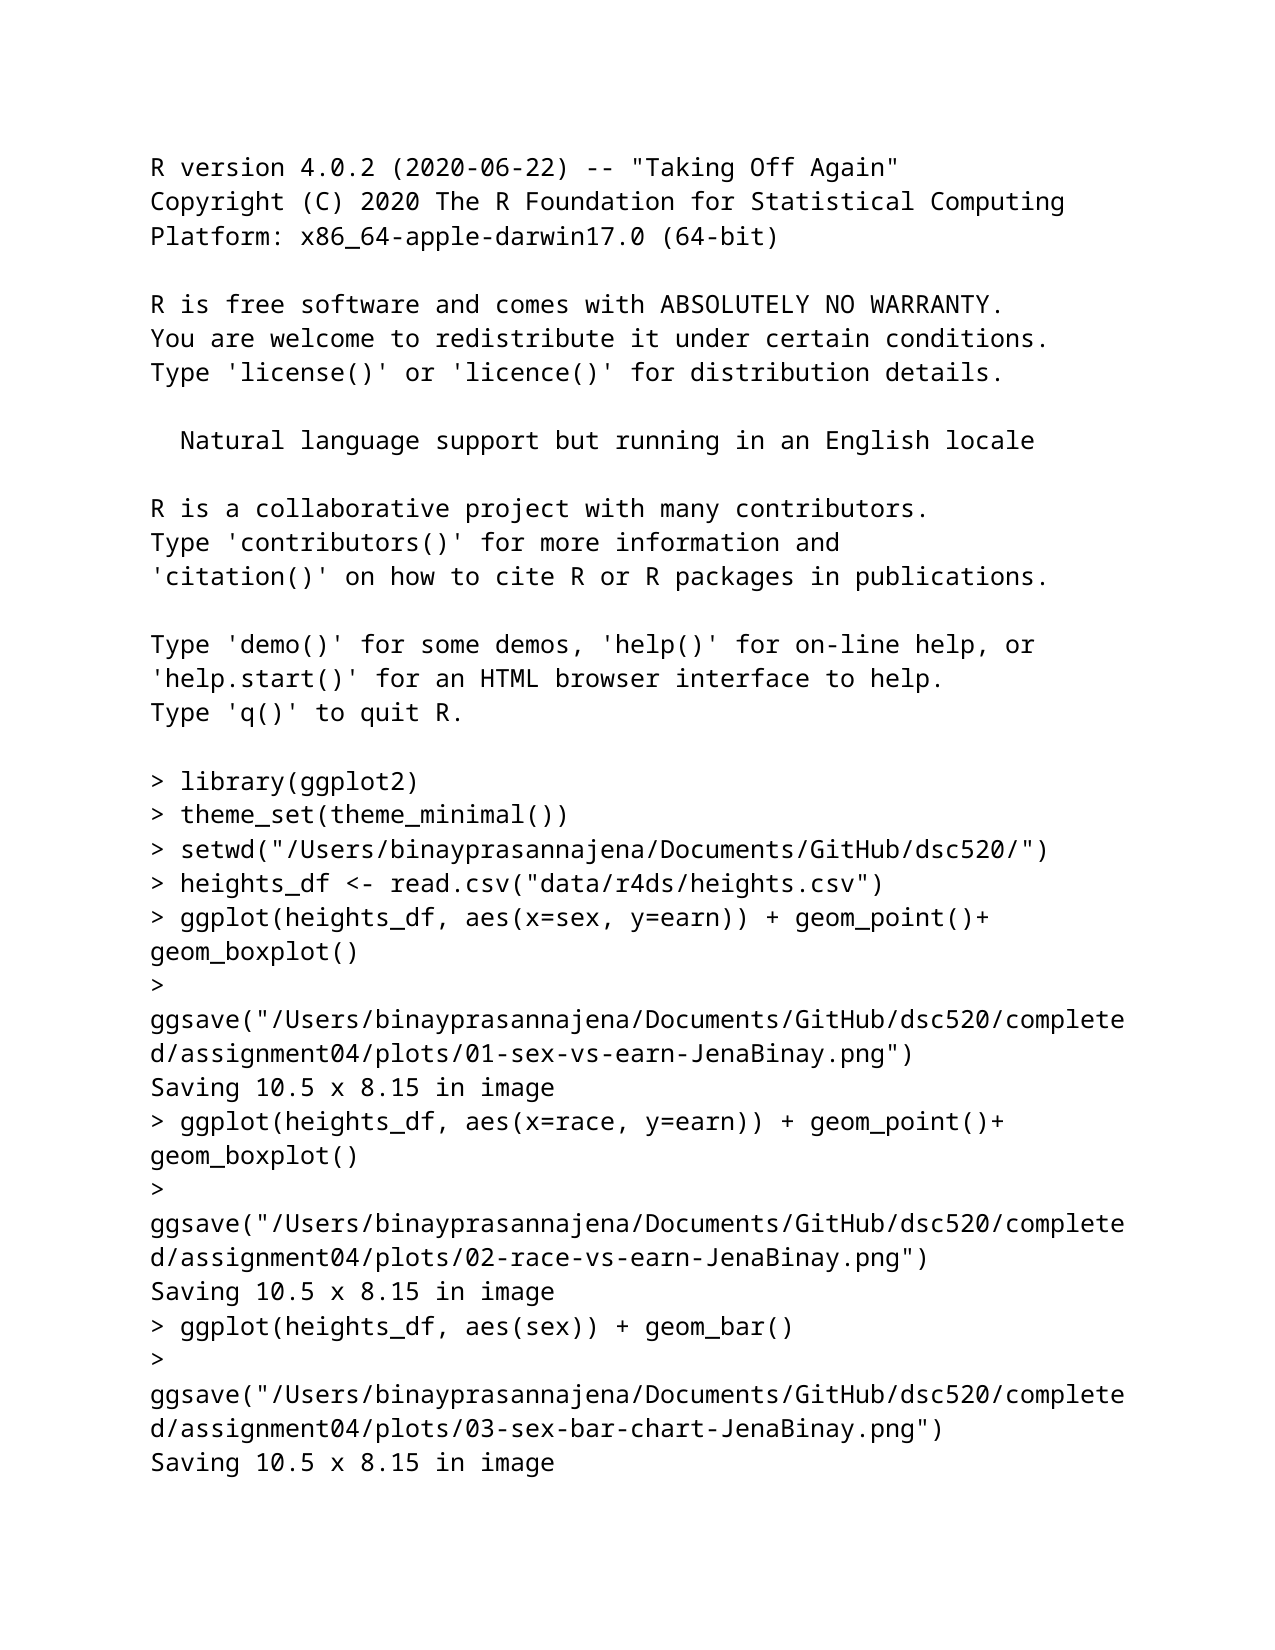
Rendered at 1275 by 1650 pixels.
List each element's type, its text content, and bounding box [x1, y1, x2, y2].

text Natural language support but running in an English locale [150, 422, 1125, 457]
text Type 'q()' to quit R. [150, 695, 1125, 729]
text Type 'license()' or 'licence()' for distribution details. [150, 354, 1125, 388]
text Type 'contributors()' for more information and [150, 525, 1125, 559]
text R version 4.0.2 (2020-06-22) -- "Taking Off Again" [150, 150, 1125, 184]
text R is free software and comes with ABSOLUTELY NO WARRANTY. [150, 286, 1125, 320]
text > theme_set(theme_minimal()) [150, 797, 1125, 831]
text R is a collaborative project with many contributors. [150, 491, 1125, 525]
text Saving 10.5 x 8.15 in image [150, 1070, 1125, 1104]
text 'help.start()' for an HTML browser interface to help. [150, 661, 1125, 695]
text > library(ggplot2) [150, 763, 1125, 797]
text > ggplot(heights_df, aes(sex)) + geom_bar() [150, 1308, 1125, 1342]
text You are welcome to redistribute it under certain conditions. [150, 320, 1125, 354]
text Platform: x86_64-apple-darwin17.0 (64-bit) [150, 218, 1125, 252]
text > heights_df <- read.csv("data/r4ds/heights.csv") [150, 865, 1125, 899]
text > ggsave("/Users/binayprasannajena/Documents/GitHub/dsc520/completed/assignment04/plots/02-race-vs-earn-JenaBinay.png") [150, 1172, 1125, 1274]
text Saving 10.5 x 8.15 in image [150, 1444, 1125, 1478]
text 'citation()' on how to cite R or R packages in publications. [150, 559, 1125, 593]
text > setwd("/Users/binayprasannajena/Documents/GitHub/dsc520/") [150, 831, 1125, 865]
text Type 'demo()' for some demos, 'help()' for on-line help, or [150, 627, 1125, 661]
text > ggsave("/Users/binayprasannajena/Documents/GitHub/dsc520/completed/assignment04/plots/01-sex-vs-earn-JenaBinay.png") [150, 967, 1125, 1070]
text > ggsave("/Users/binayprasannajena/Documents/GitHub/dsc520/completed/assignment04/plots/03-sex-bar-chart-JenaBinay.png") [150, 1342, 1125, 1444]
text Copyright (C) 2020 The R Foundation for Statistical Computing [150, 184, 1125, 218]
text Saving 10.5 x 8.15 in image [150, 1274, 1125, 1308]
text > ggplot(heights_df, aes(x=sex, y=earn)) + geom_point()+ geom_boxplot() [150, 899, 1125, 967]
text > ggplot(heights_df, aes(x=race, y=earn)) + geom_point()+ geom_boxplot() [150, 1104, 1125, 1172]
